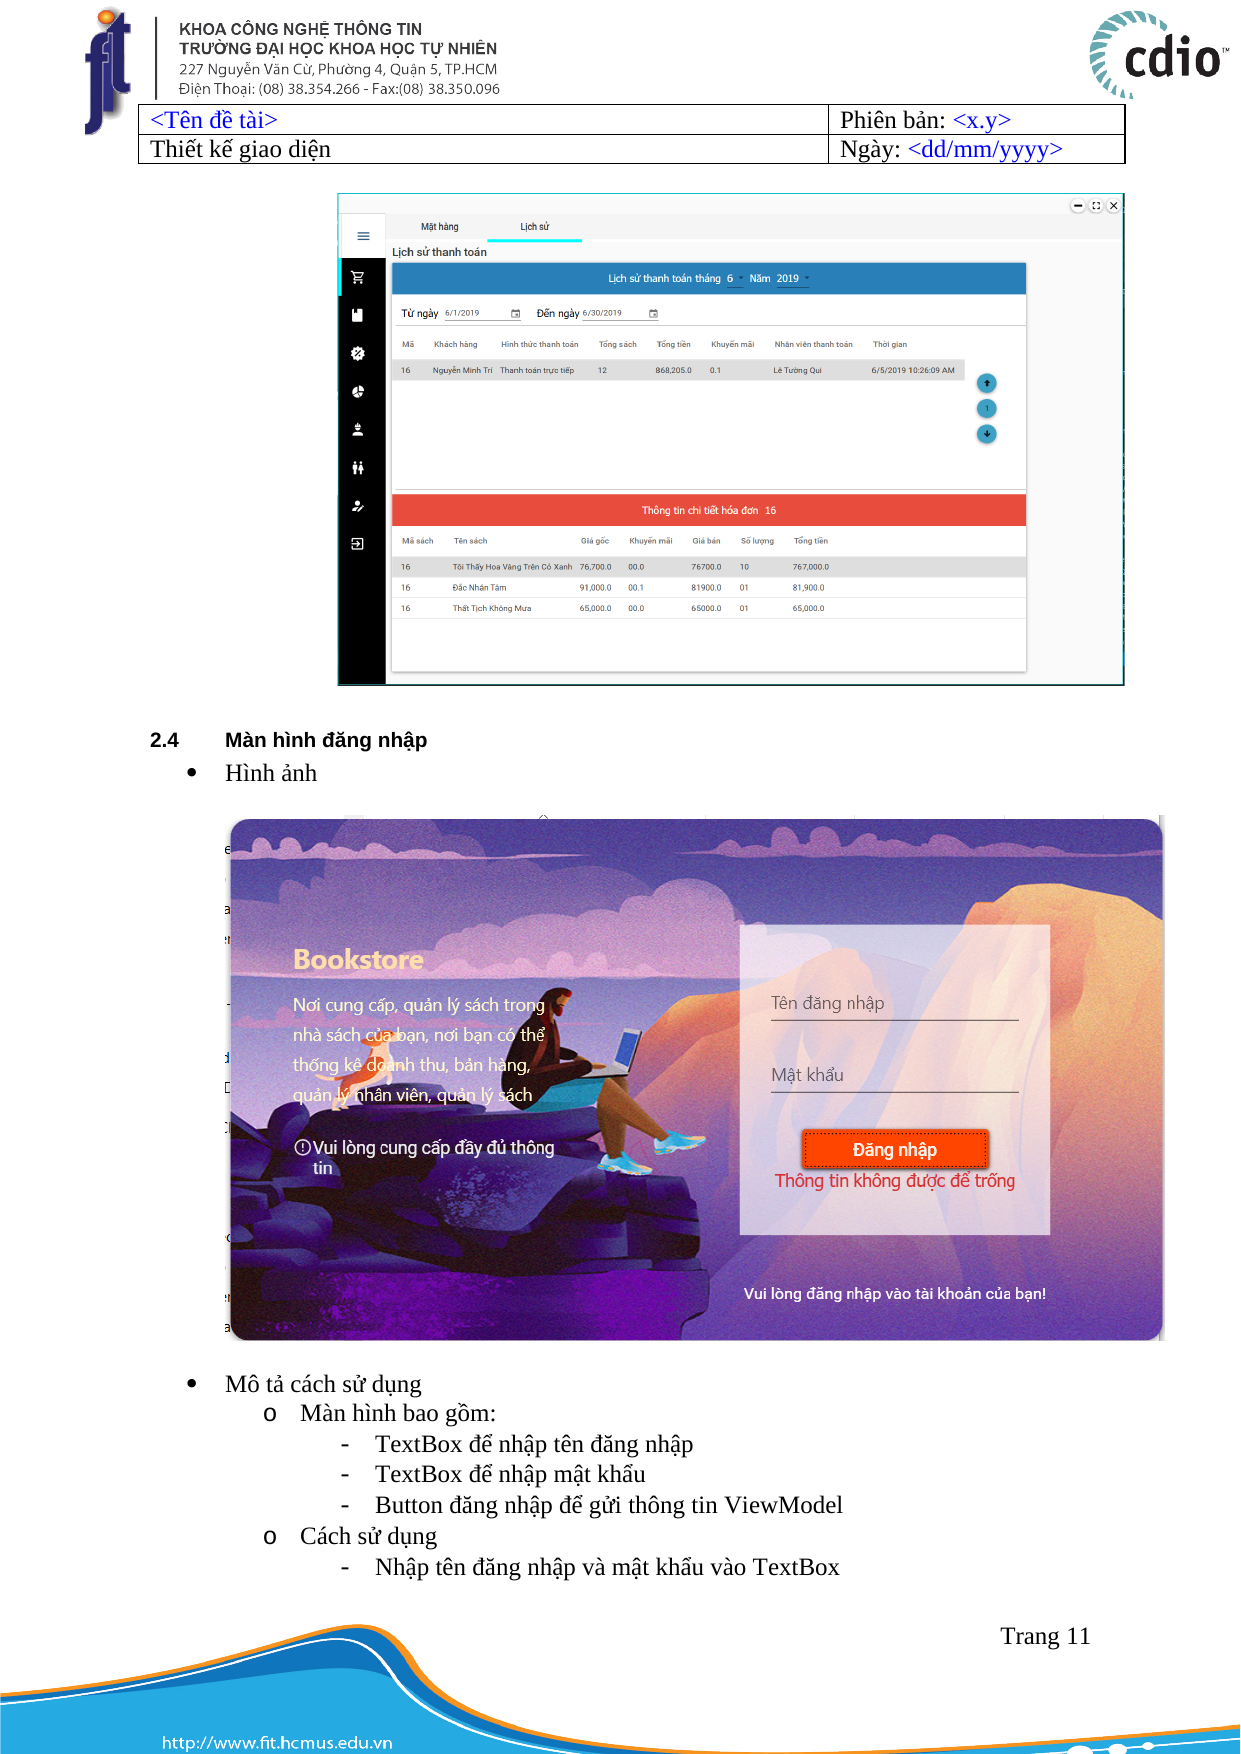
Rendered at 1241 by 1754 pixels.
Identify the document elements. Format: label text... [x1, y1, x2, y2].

picture [139, 135, 828, 159]
list TextBox để nhập tên đăng nhập [337, 1429, 1090, 1459]
picture [225, 815, 1166, 1341]
picture [829, 135, 1124, 159]
picture [337, 193, 1125, 686]
list Button đăng nhập để gửi thông tin ViewModel [337, 1490, 1090, 1521]
list Mô tả cách sử dụng [187, 1369, 1090, 1398]
list Hình ảnh [187, 758, 1090, 786]
picture [139, 105, 828, 134]
picture [829, 105, 1124, 134]
picture [0, 1621, 1241, 1754]
list Nhập tên đăng nhập và mật khẩu vào TextBox [337, 1552, 1090, 1583]
subtitle Màn hình đăng nhập [150, 726, 1090, 751]
list TextBox để nhập mật khẩu [337, 1459, 1090, 1490]
list Màn hình bao gồm: [262, 1398, 1090, 1429]
picture [61, 0, 1241, 159]
list Cách sử dụng [262, 1521, 1090, 1552]
